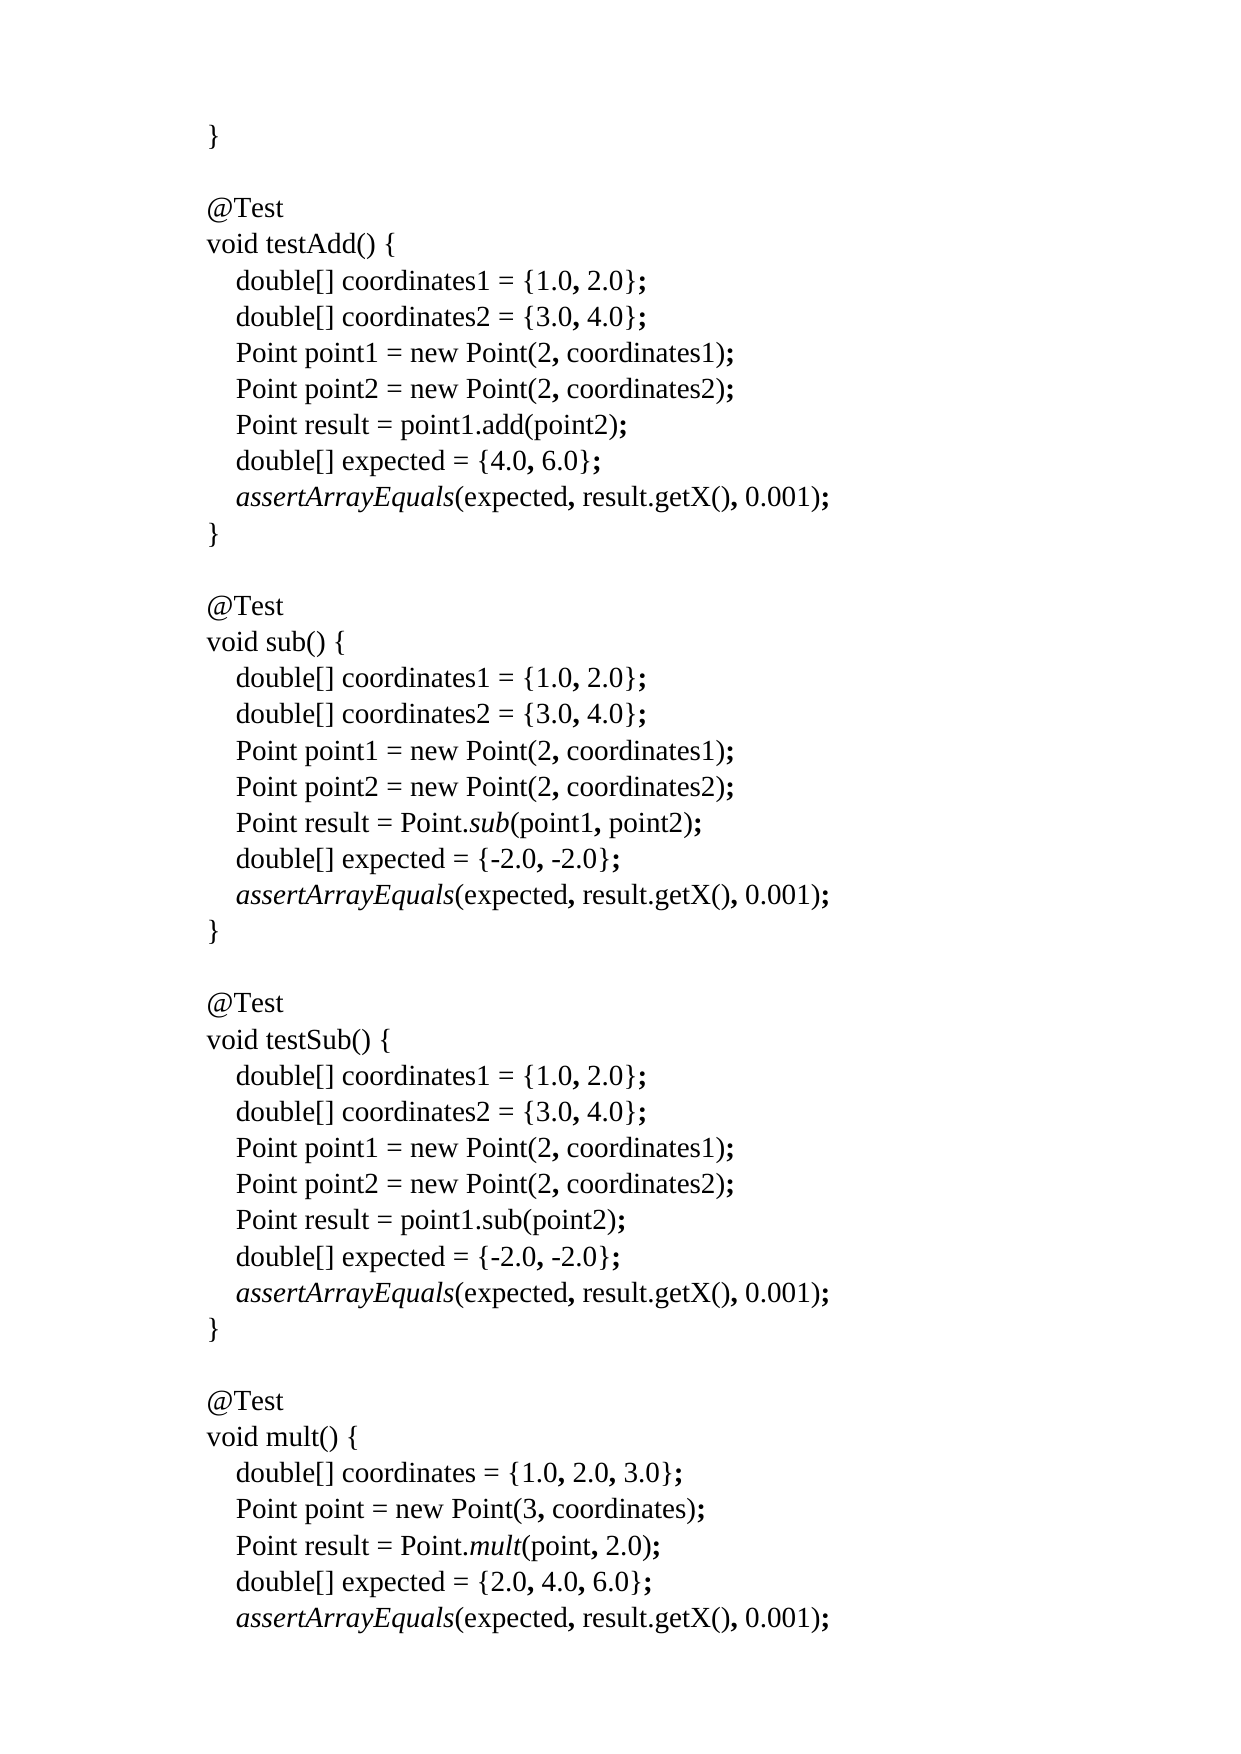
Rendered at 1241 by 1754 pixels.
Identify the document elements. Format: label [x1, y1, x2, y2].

text [177, 118, 1152, 1634]
